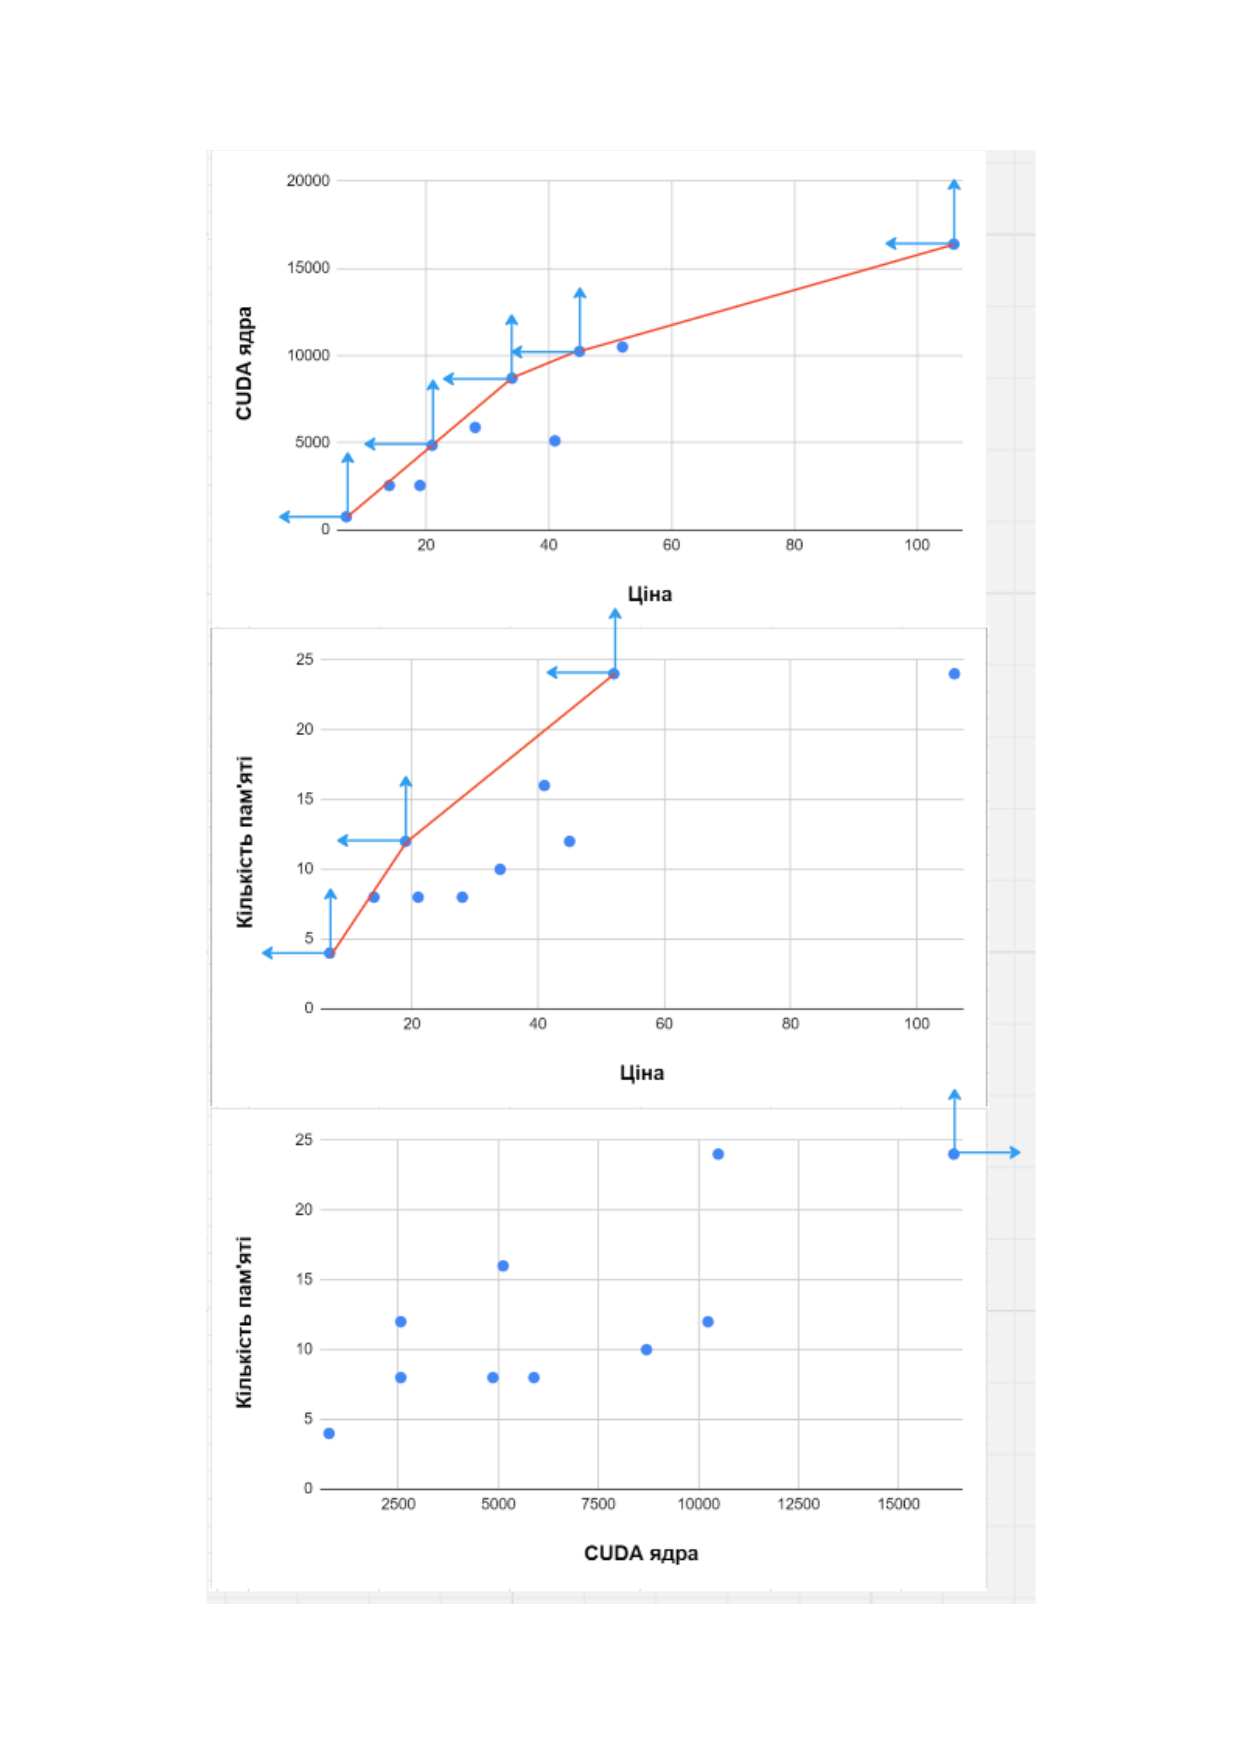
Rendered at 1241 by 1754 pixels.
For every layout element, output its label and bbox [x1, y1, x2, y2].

picture [206, 150, 1036, 1604]
